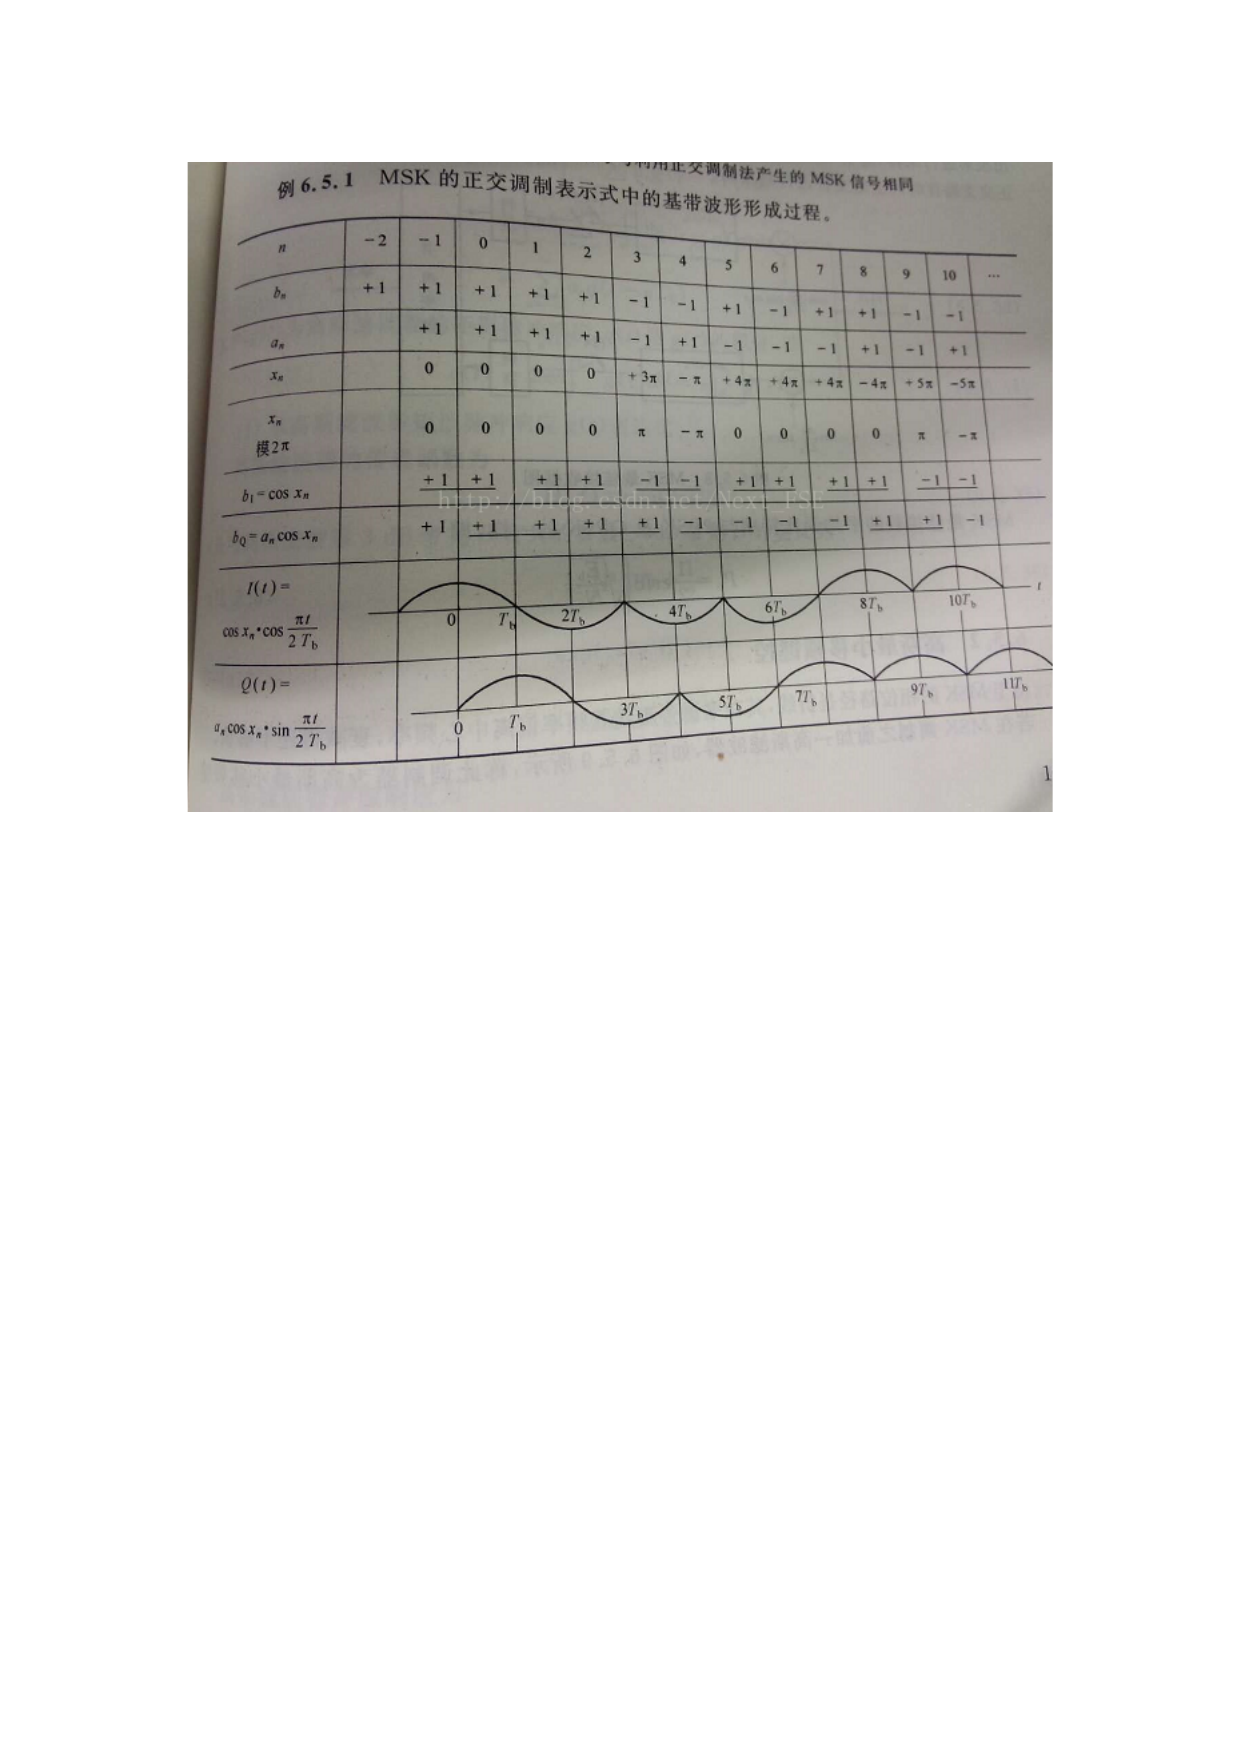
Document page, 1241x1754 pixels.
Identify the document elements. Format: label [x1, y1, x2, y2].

picture [187, 162, 1053, 812]
